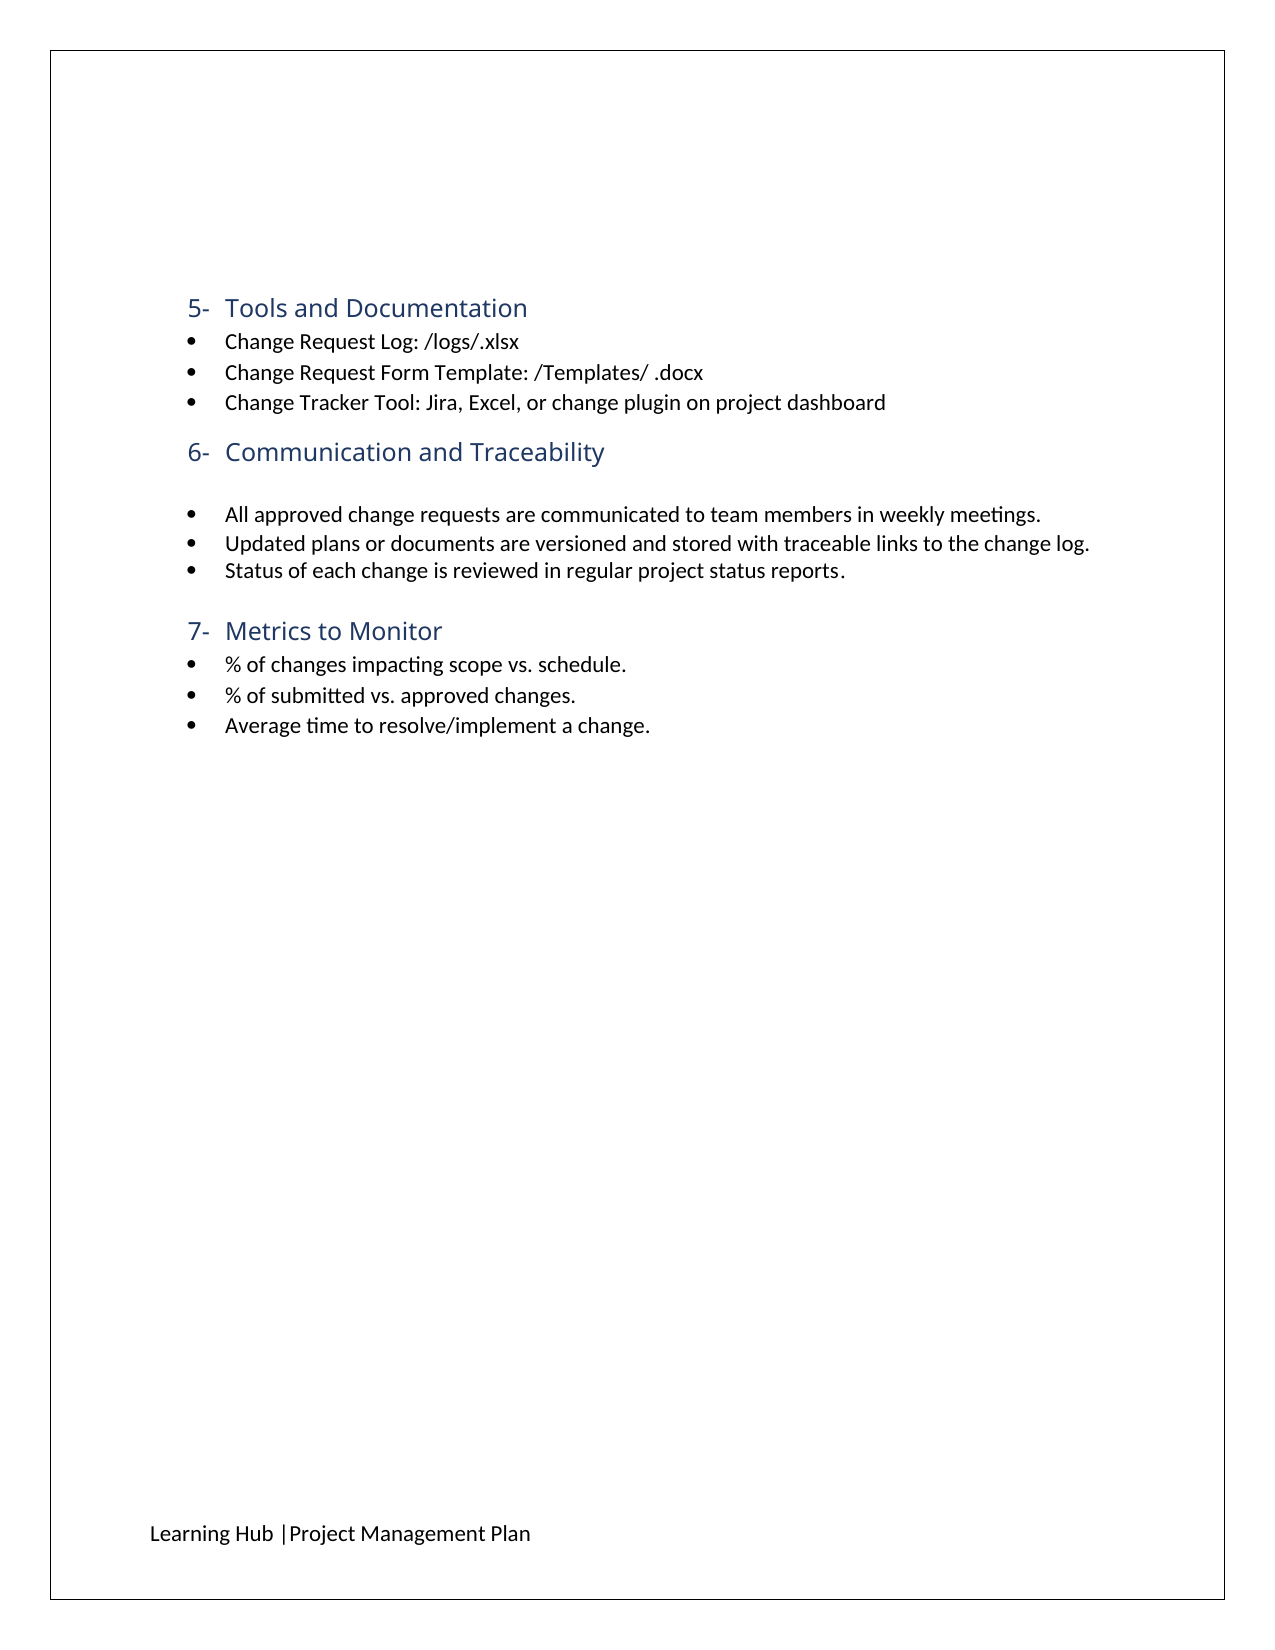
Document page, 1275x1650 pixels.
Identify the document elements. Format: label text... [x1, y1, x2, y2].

subtitle Communication and Traceability [187, 435, 1125, 469]
list Change Request Form Template: /Templates/ .docx [187, 358, 1125, 386]
list All approved change requests are communicated to team members in weekly meetings. [187, 501, 1125, 529]
list Status of each change is reviewed in regular project status reports. [187, 557, 1125, 585]
list % of submitted vs. approved changes. [187, 681, 1125, 709]
list Change Request Log: /logs/.xlsx [187, 327, 1125, 355]
subtitle Metrics to Monitor [187, 614, 1125, 648]
subtitle Tools and Documentation [187, 291, 1125, 325]
list Change Tracker Tool: Jira, Excel, or change plugin on project dashboard [187, 388, 1125, 416]
list Average time to resolve/implement a change. [187, 711, 1125, 739]
list % of changes impacting scope vs. schedule. [187, 651, 1125, 679]
list Updated plans or documents are versioned and stored with traceable links to the change log. [187, 529, 1125, 557]
